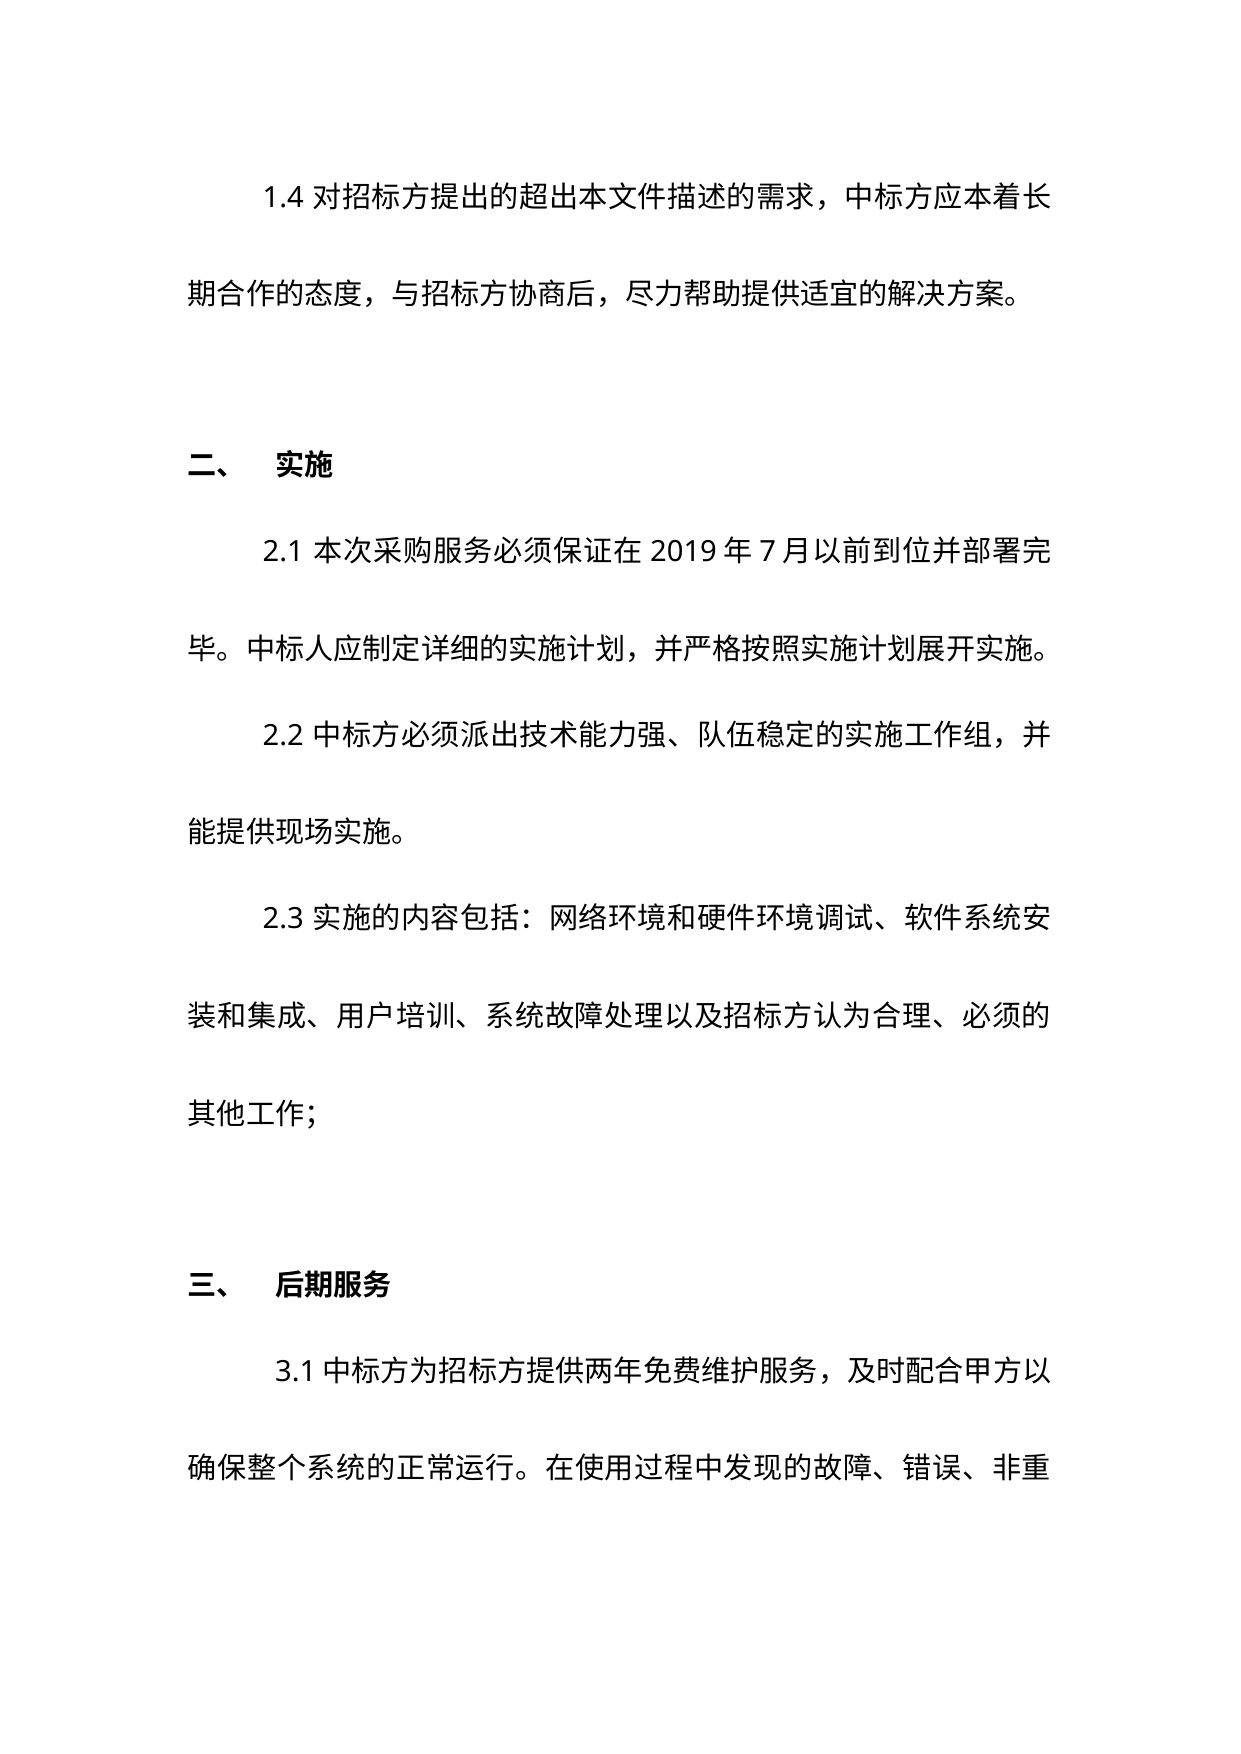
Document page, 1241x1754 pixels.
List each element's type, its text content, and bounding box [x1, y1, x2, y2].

list 实施 [187, 430, 1053, 495]
text 2.2 中标方必须派出技术能力强、队伍稳定的实施工作组，并能提供现场实施。 [187, 700, 1053, 863]
text 2.3 实施的内容包括：网络环境和硬件环境调试、软件系统安装和集成、用户培训、系统故障处理以及招标方认为合理、必须的其他工作； [187, 884, 1053, 1144]
text 2.1 本次采购服务必须保证在2019年7月以前到位并部署完毕。中标人应制定详细的实施计划，并严格按照实施计划展开实施。 [187, 517, 1053, 679]
text 1.4 对招标方提出的超出本文件描述的需求，中标方应本着长期合作的态度，与招标方协商后，尽力帮助提供适宜的解决方案。 [187, 162, 1053, 324]
list 后期服务 [187, 1250, 1053, 1315]
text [187, 1336, 1053, 1498]
